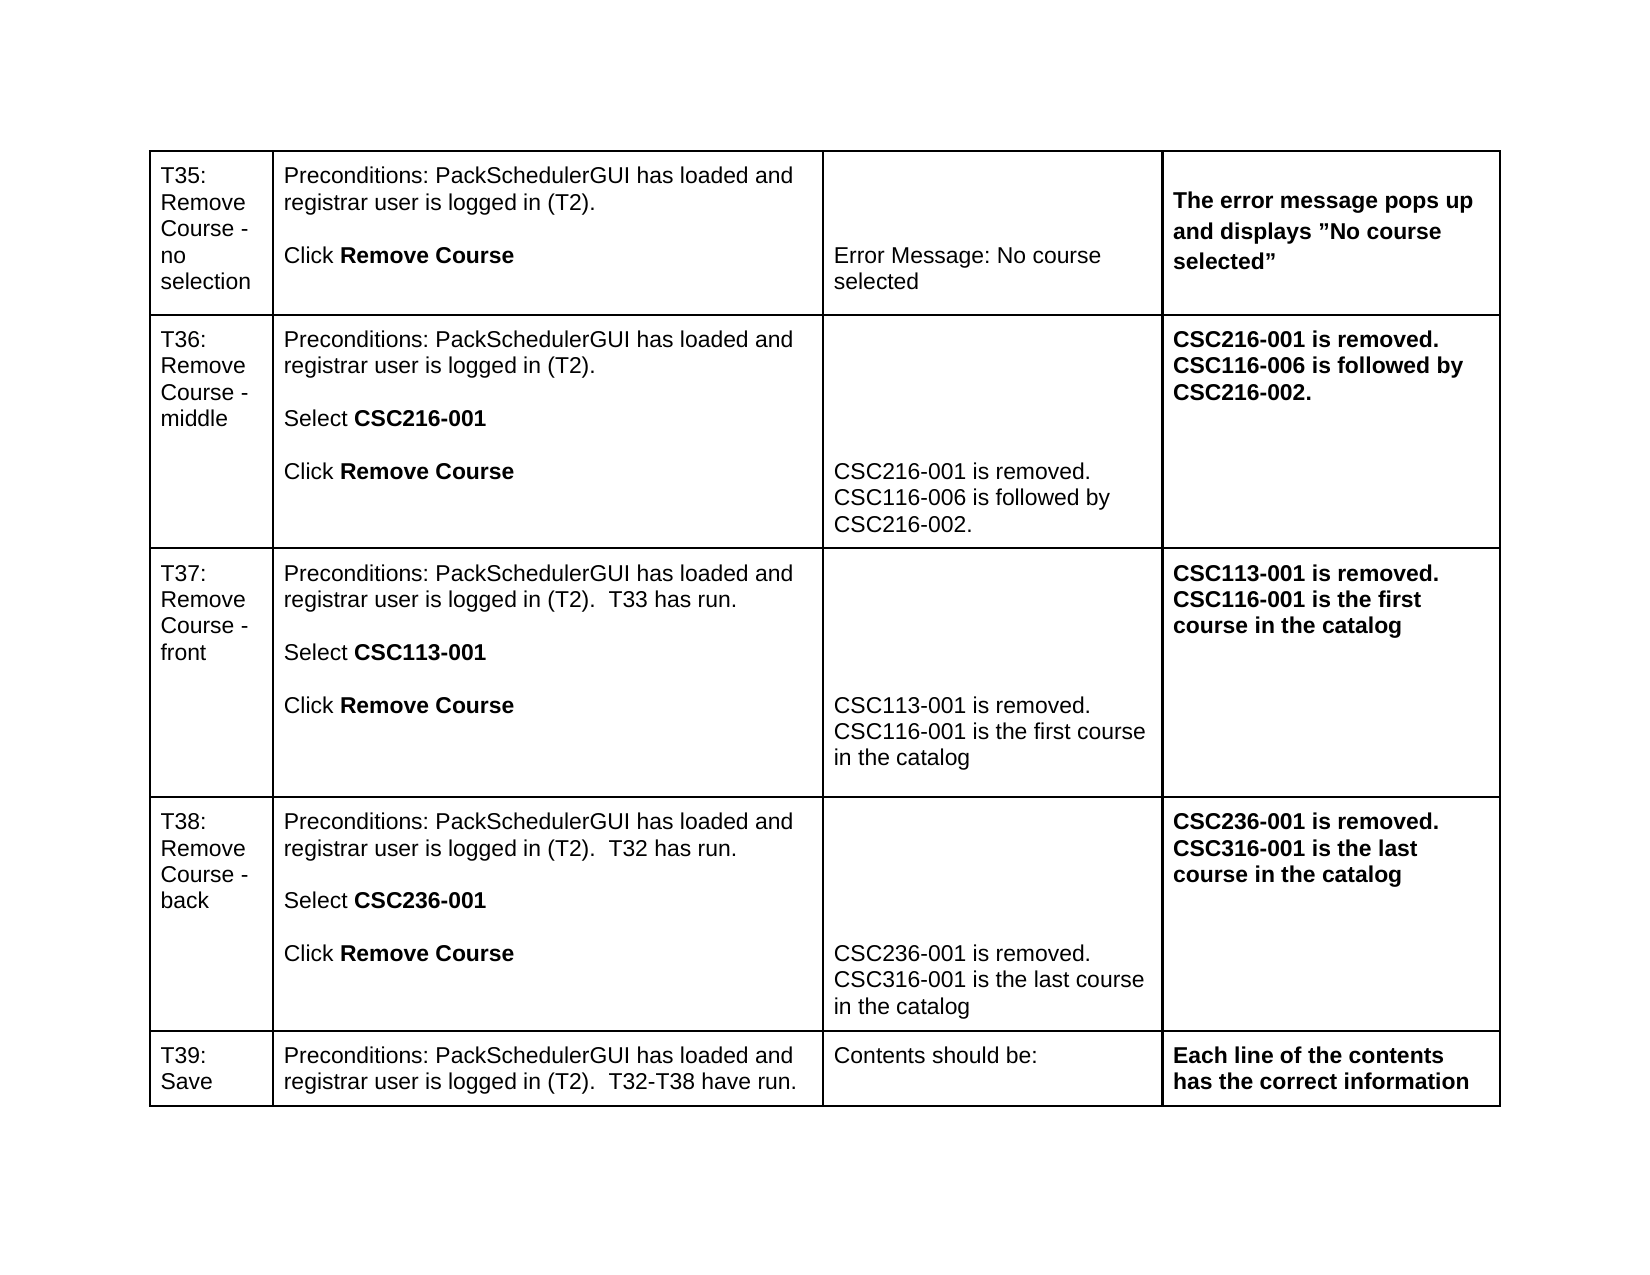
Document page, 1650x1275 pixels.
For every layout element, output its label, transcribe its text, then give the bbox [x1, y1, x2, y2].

table_cell Preconditions: PackSchedulerGUI has loaded and registrar user is logged in (T2). Select CSC216-001 Click Remove Course [274, 316, 822, 547]
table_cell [824, 1032, 1161, 1105]
table_cell Preconditions: PackSchedulerGUI has loaded and registrar user is logged in (T2). Click Remove Course [274, 152, 822, 313]
table_cell CSC113-001 is removed. CSC116-001 is the first course in the catalog [1164, 549, 1499, 796]
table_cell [151, 1032, 272, 1105]
table_cell T38: Remove Course - back [151, 798, 272, 1029]
table_cell Preconditions: PackSchedulerGUI has loaded and registrar user is logged in (T2). T33 has run. Select CSC113-001 Click Remove Course [274, 549, 822, 796]
table_cell CSC216-001 is removed. CSC116-006 is followed by CSC216-002. [1164, 316, 1499, 547]
table_cell CSC216-001 is removed. CSC116-006 is followed by CSC216-002. [824, 316, 1161, 547]
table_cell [274, 1032, 822, 1105]
table_cell Error Message: No course selected [824, 152, 1161, 313]
table_cell CSC236-001 is removed. CSC316-001 is the last course in the catalog [1164, 798, 1499, 1029]
table_cell T37: Remove Course - front [151, 549, 272, 796]
table_cell T35: Remove Course - no selection [151, 152, 272, 313]
table_cell CSC113-001 is removed. CSC116-001 is the first course in the catalog [824, 549, 1161, 796]
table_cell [1164, 1032, 1499, 1105]
table_cell The error message pops up and displays ”No course selected” [1164, 152, 1499, 313]
table_cell T36: Remove Course - middle [151, 316, 272, 547]
table_cell Preconditions: PackSchedulerGUI has loaded and registrar user is logged in (T2). T32 has run. Select CSC236-001 Click Remove Course [274, 798, 822, 1029]
table_cell CSC236-001 is removed. CSC316-001 is the last course in the catalog [824, 798, 1161, 1029]
